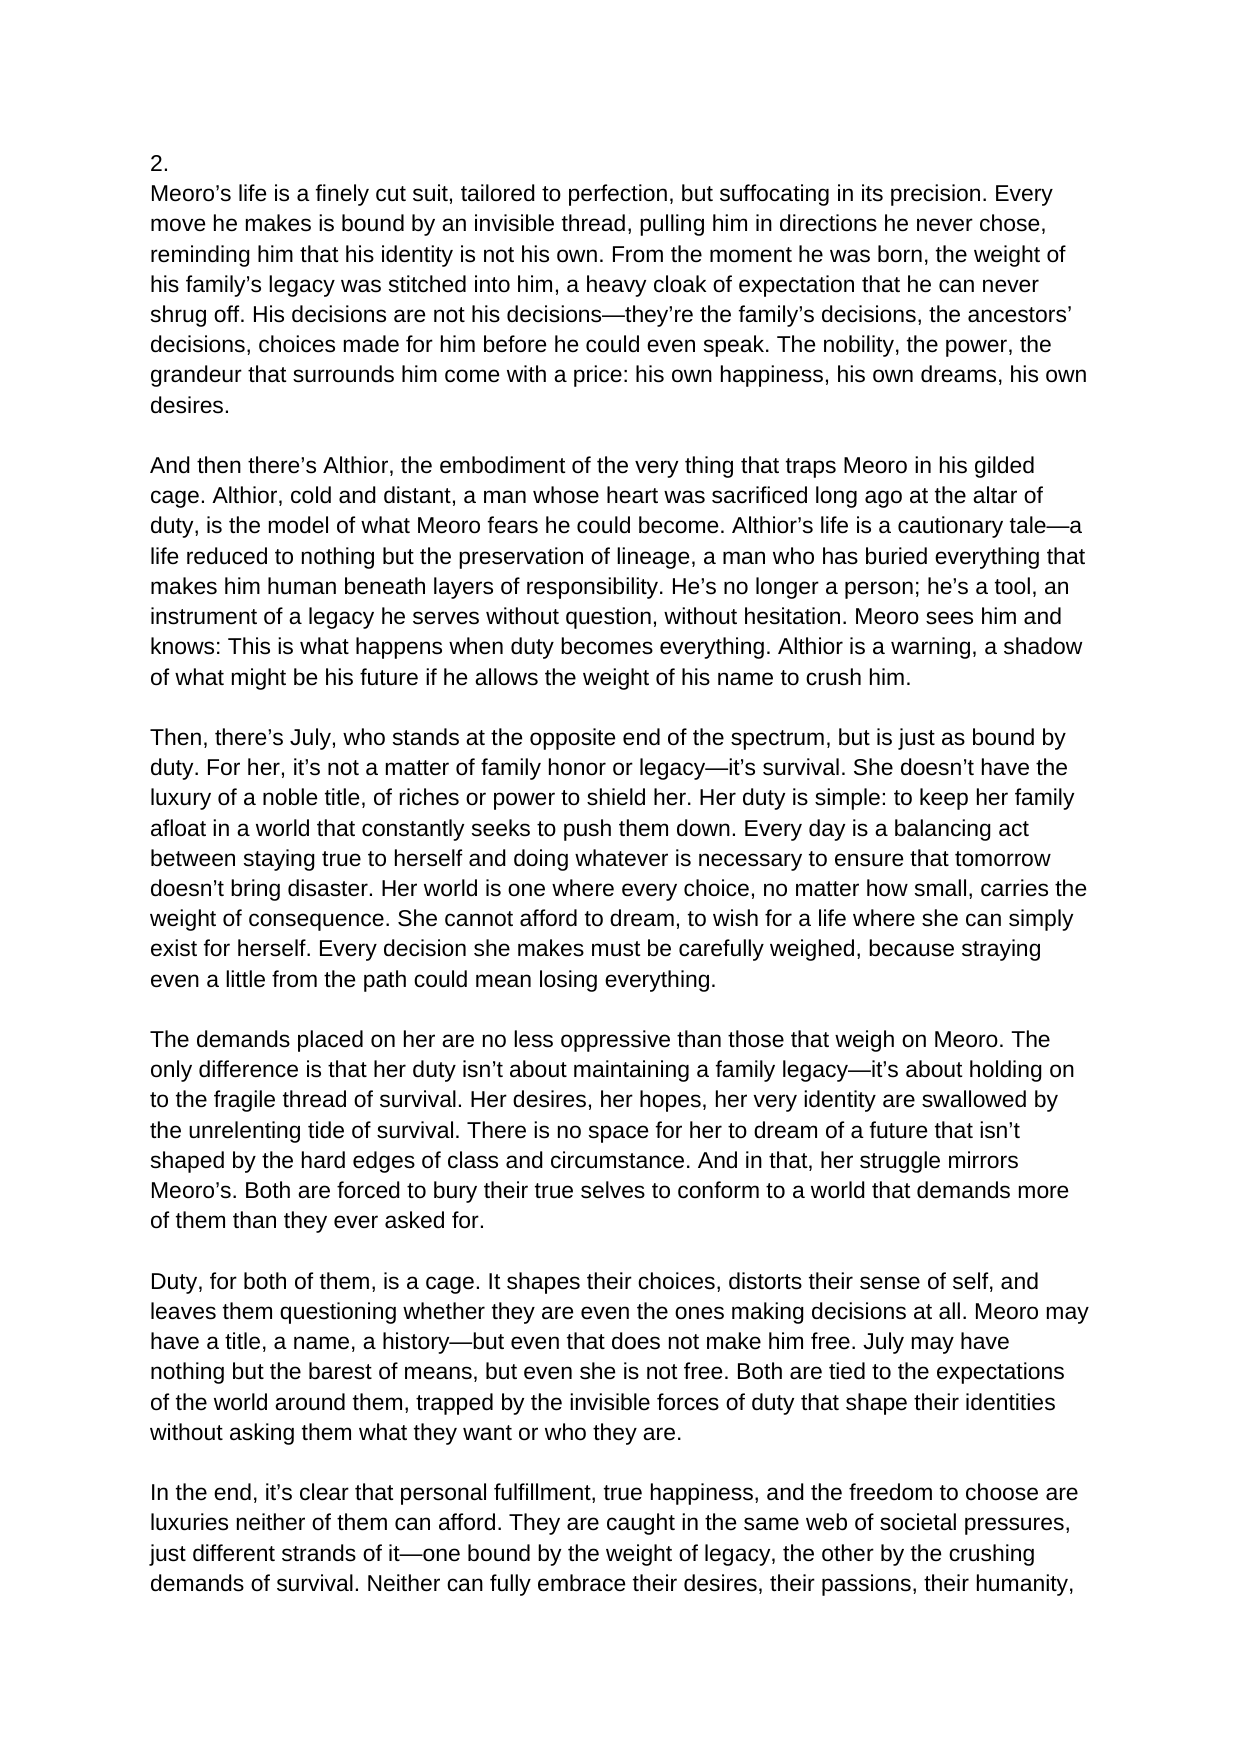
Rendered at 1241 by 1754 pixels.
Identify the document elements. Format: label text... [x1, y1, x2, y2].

text Duty, for both of them, is a cage. It shapes their choices, distorts their sense of self, and leaves them questioning whether they are even the ones making decisions at all. Meoro may have a title, a name, a history—but even that does not make him free. July may have nothing but the barest of means, but even she is not free. Both are tied to the expectations of the world around them, trapped by the invisible forces of duty that shape their identities without asking them what they want or who they are. [150, 1268, 1090, 1445]
text Then, there’s July, who stands at the opposite end of the spectrum, but is just as bound by duty. For her, it’s not a matter of family honor or legacy—it’s survival. She doesn’t have the luxury of a noble title, of riches or power to shield her. Her duty is simple: to keep her family afloat in a world that constantly seeks to push them down. Every day is a balancing act between staying true to herself and doing whatever is necessary to ensure that tomorrow doesn’t bring disaster. Her world is one where every choice, no matter how small, carries the weight of consequence. She cannot afford to dream, to wish for a life where she can simply exist for herself. Every decision she makes must be carefully weighed, because straying even a little from the path could mean losing everything. [150, 724, 1090, 992]
text And then there’s Althior, the embodiment of the very thing that traps Meoro in his gilded cage. Althior, cold and distant, a man whose heart was sacrificed long ago at the altar of duty, is the model of what Meoro fears he could become. Althior’s life is a cautionary tale—a life reduced to nothing but the preservation of lineage, a man who has buried everything that makes him human beneath layers of responsibility. He’s no longer a person; he’s a tool, an instrument of a legacy he serves without question, without hesitation. Meoro sees him and knows: This is what happens when duty becomes everything. Althior is a warning, a shadow of what might be his future if he allows the weight of his name to crush him. [150, 452, 1090, 690]
text 2. [150, 150, 1090, 176]
text Meoro’s life is a finely cut suit, tailored to perfection, but suffocating in its precision. Every move he makes is bound by an invisible thread, pulling him in directions he never chose, reminding him that his identity is not his own. From the moment he was born, the weight of his family’s legacy was stitched into him, a heavy cloak of expectation that he can never shrug off. His decisions are not his decisions—they’re the family’s decisions, the ancestors’ decisions, choices made for him before he could even speak. The nobility, the power, the grandeur that surrounds him come with a price: his own happiness, his own dreams, his own desires. [150, 180, 1090, 418]
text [150, 1479, 1090, 1596]
text The demands placed on her are no less oppressive than those that weigh on Meoro. The only difference is that her duty isn’t about maintaining a family legacy—it’s about holding on to the fragile thread of survival. Her desires, her hopes, her very identity are swallowed by the unrelenting tide of survival. There is no space for her to dream of a future that isn’t shaped by the hard edges of class and circumstance. And in that, her struggle mirrors Meoro’s. Both are forced to bury their true selves to conform to a world that demands more of them than they ever asked for. [150, 1026, 1090, 1234]
